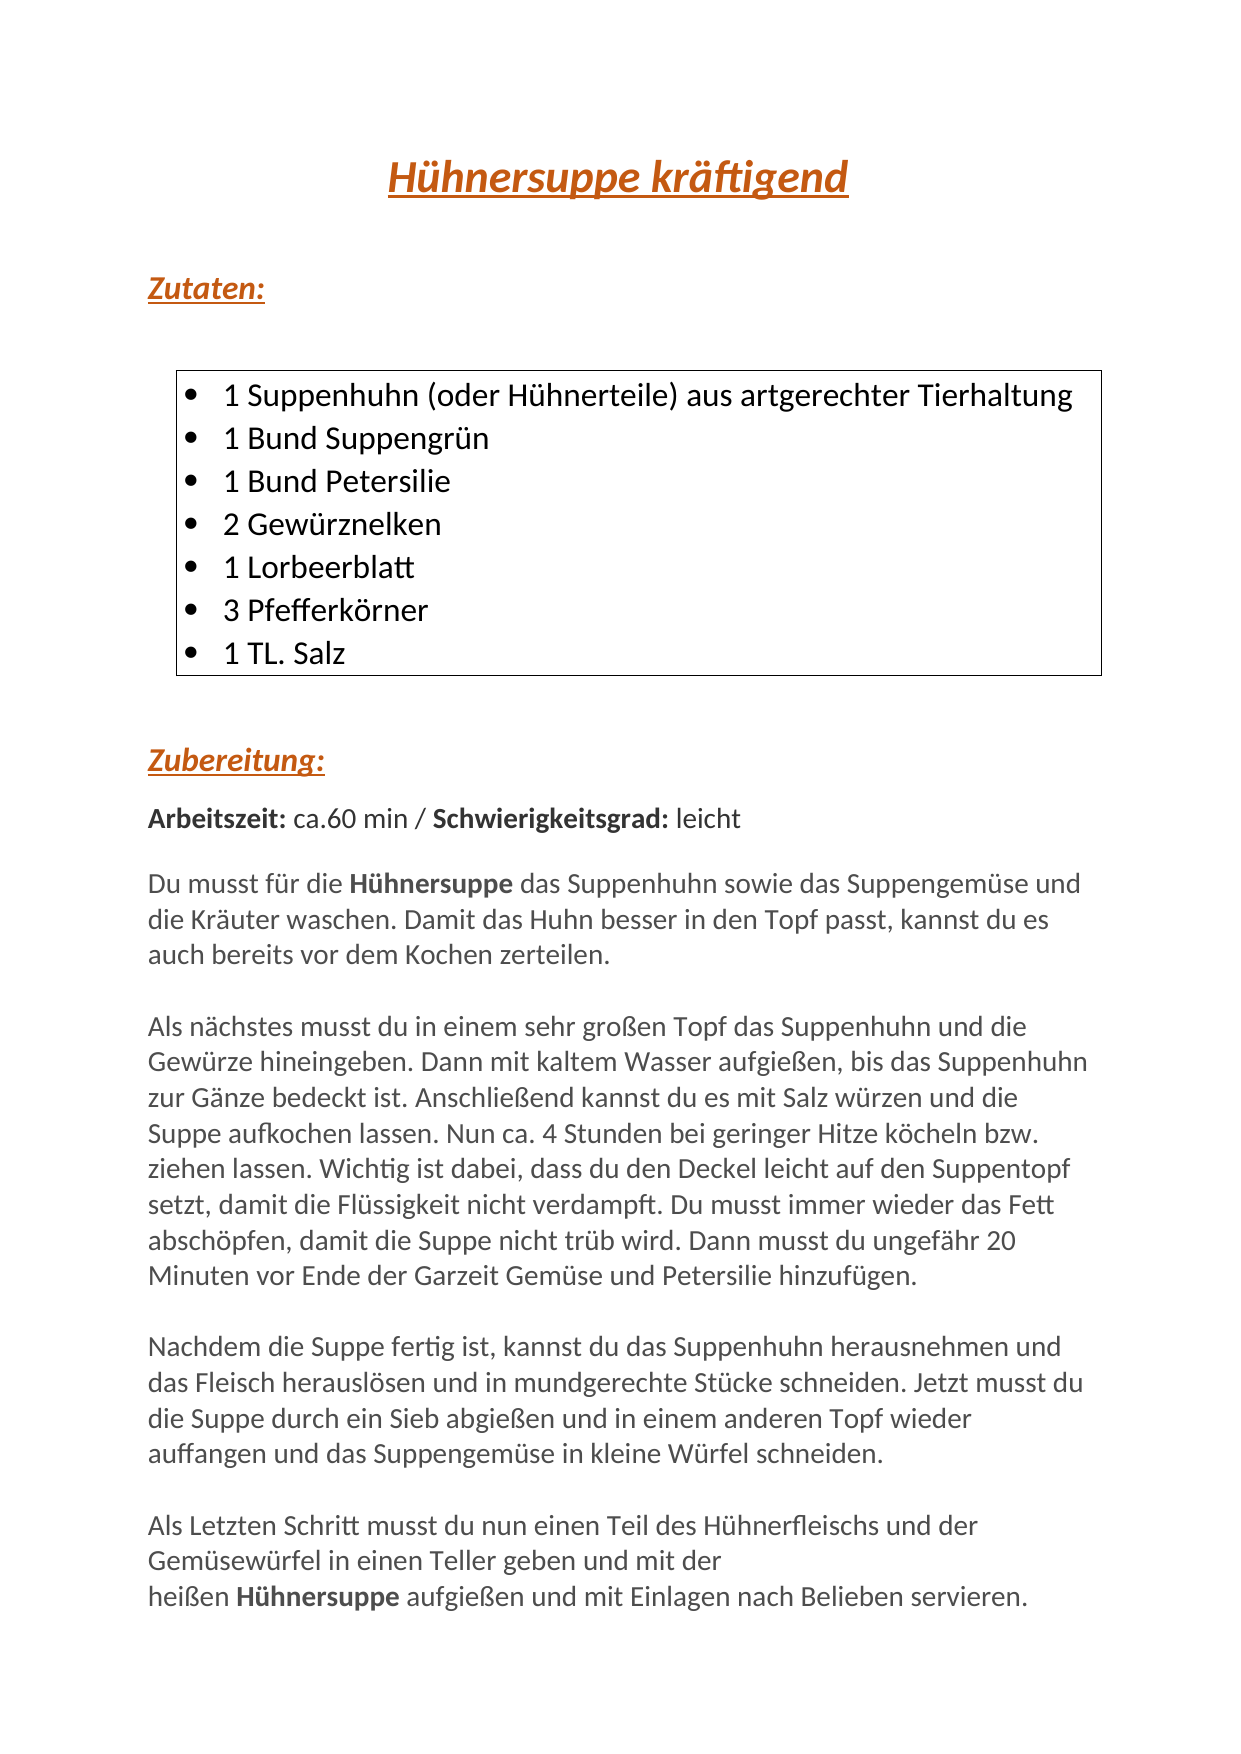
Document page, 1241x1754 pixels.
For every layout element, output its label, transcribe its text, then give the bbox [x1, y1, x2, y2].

text Du musst für die Hühnersuppe das Suppenhuhn sowie das Suppengemüse und die Kräuter waschen. Damit das Huhn besser in den Topf passt, kannst du es auch bereits vor dem Kochen zerteilen. [148, 865, 1093, 972]
list 3 Pfefferkörner [177, 586, 1101, 629]
text Als nächstes musst du in einem sehr großen Topf das Suppenhuhn und die Gewürze hineingeben. Dann mit kaltem Wasser aufgießen, bis das Suppenhuhn zur Gänze bedeckt ist. Anschließend kannst du es mit Salz würzen und die Suppe aufkochen lassen. Nun ca. 4 Stunden bei geringer Hitze köcheln bzw. ziehen lassen. Wichtig ist dabei, dass du den Deckel leicht auf den Suppentopf setzt, damit die Flüssigkeit nicht verdampft. Du musst immer wieder das Fett abschöpfen, damit die Suppe nicht trüb wird. Dann musst du ungefähr 20 Minuten vor Ende der Garzeit Gemüse und Petersilie hinzufügen. [148, 1008, 1093, 1293]
list 1 Suppenhuhn (oder Hühnerteile) aus artgerechter Tierhaltung [177, 371, 1101, 413]
text Nachdem die Suppe fertig ist, kannst du das Suppenhuhn herausnehmen und das Fleisch herauslösen und in mundgerechte Stücke schneiden. Jetzt musst du die Suppe durch ein Sieb abgießen und in einem anderen Topf wieder auffangen und das Suppengemüse in kleine Würfel schneiden. [148, 1328, 1093, 1471]
list 1 Bund Petersilie [177, 457, 1101, 500]
text Zubereitung: [148, 739, 1093, 779]
text Als Letzten Schritt musst du nun einen Teil des Hühnerfleischs und der Gemüsewürfel in einen Teller geben und mit der heißen Hühnersuppe aufgießen und mit Einlagen nach Belieben servieren. [148, 1507, 1093, 1614]
list 1 Lorbeerblatt [177, 543, 1101, 586]
list 1 Bund Suppengrün [177, 413, 1101, 457]
text Arbeitszeit: ca.60 min / Schwierigkeitsgrad: leicht [148, 798, 1093, 836]
text Zutaten: [148, 267, 1093, 308]
text Hühnersuppe kräftigend [148, 148, 1093, 203]
list 2 Gewürznelken [177, 500, 1101, 543]
list 1 TL. Salz [177, 629, 1101, 675]
